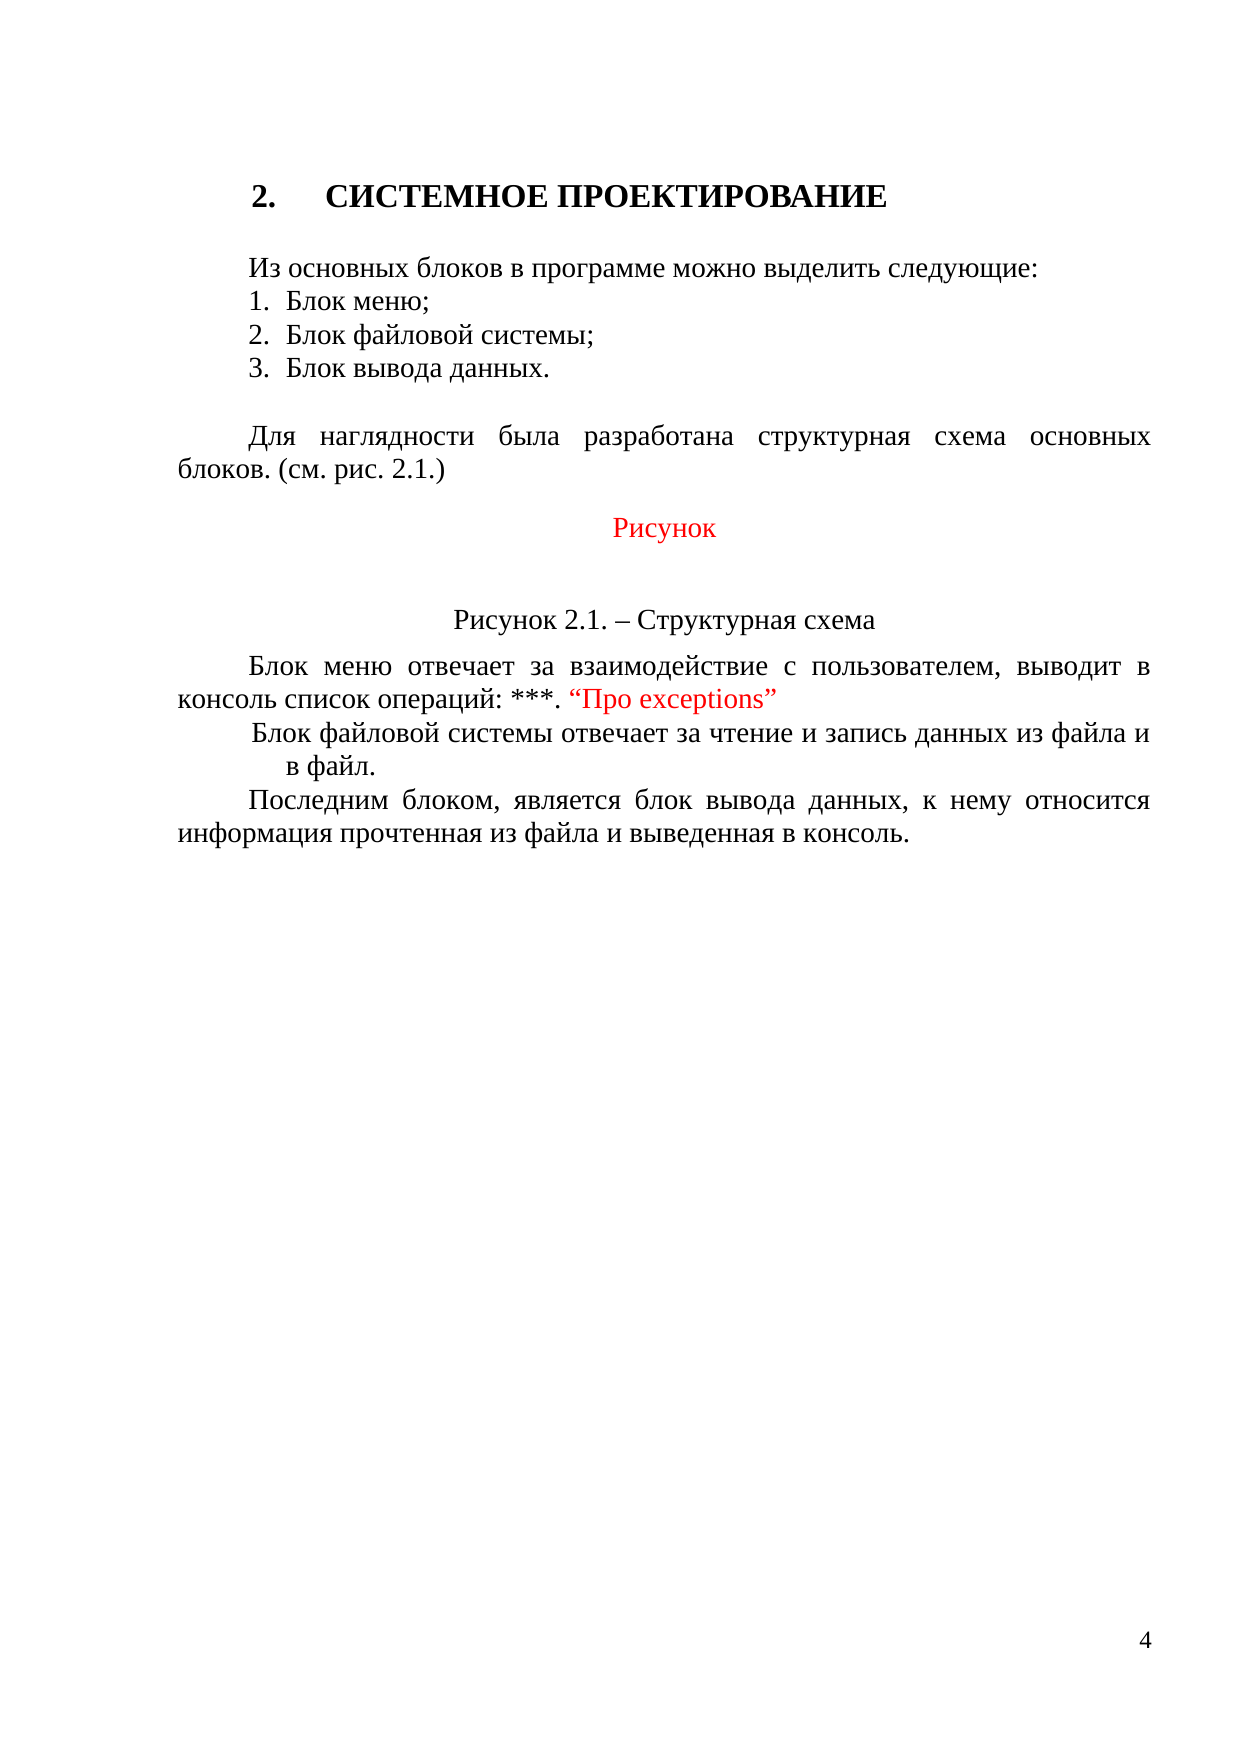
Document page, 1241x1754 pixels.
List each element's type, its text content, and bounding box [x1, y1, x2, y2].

text Последним блоком, является блок вывода данных, к нему относится информация прочтенная из файла и выведенная в консоль. [177, 782, 1152, 849]
text Рисунок 2.1. – Структурная схема [177, 602, 1152, 635]
list Блок файловой системы отвечает за чтение и запись данных из файла и в файл. [251, 715, 1152, 782]
text Рисунок [177, 510, 1152, 543]
text Для наглядности была разработана структурная схема основных блоков. (см. рис. 2.1.) [177, 418, 1152, 485]
list Блок вывода данных. [248, 351, 1152, 384]
list Блок файловой системы; [248, 317, 1152, 351]
text Блок меню отвечает за взаимодействие с пользователем, выводит в консоль список операций: ***. “Про exceptions” [177, 648, 1152, 715]
subtitle СИСТЕМНОЕ ПРОЕКТИРОВАНИЕ [251, 177, 1152, 215]
text Из основных блоков в программе можно выделить следующие: [177, 250, 1152, 283]
list Блок меню; [248, 283, 1152, 317]
